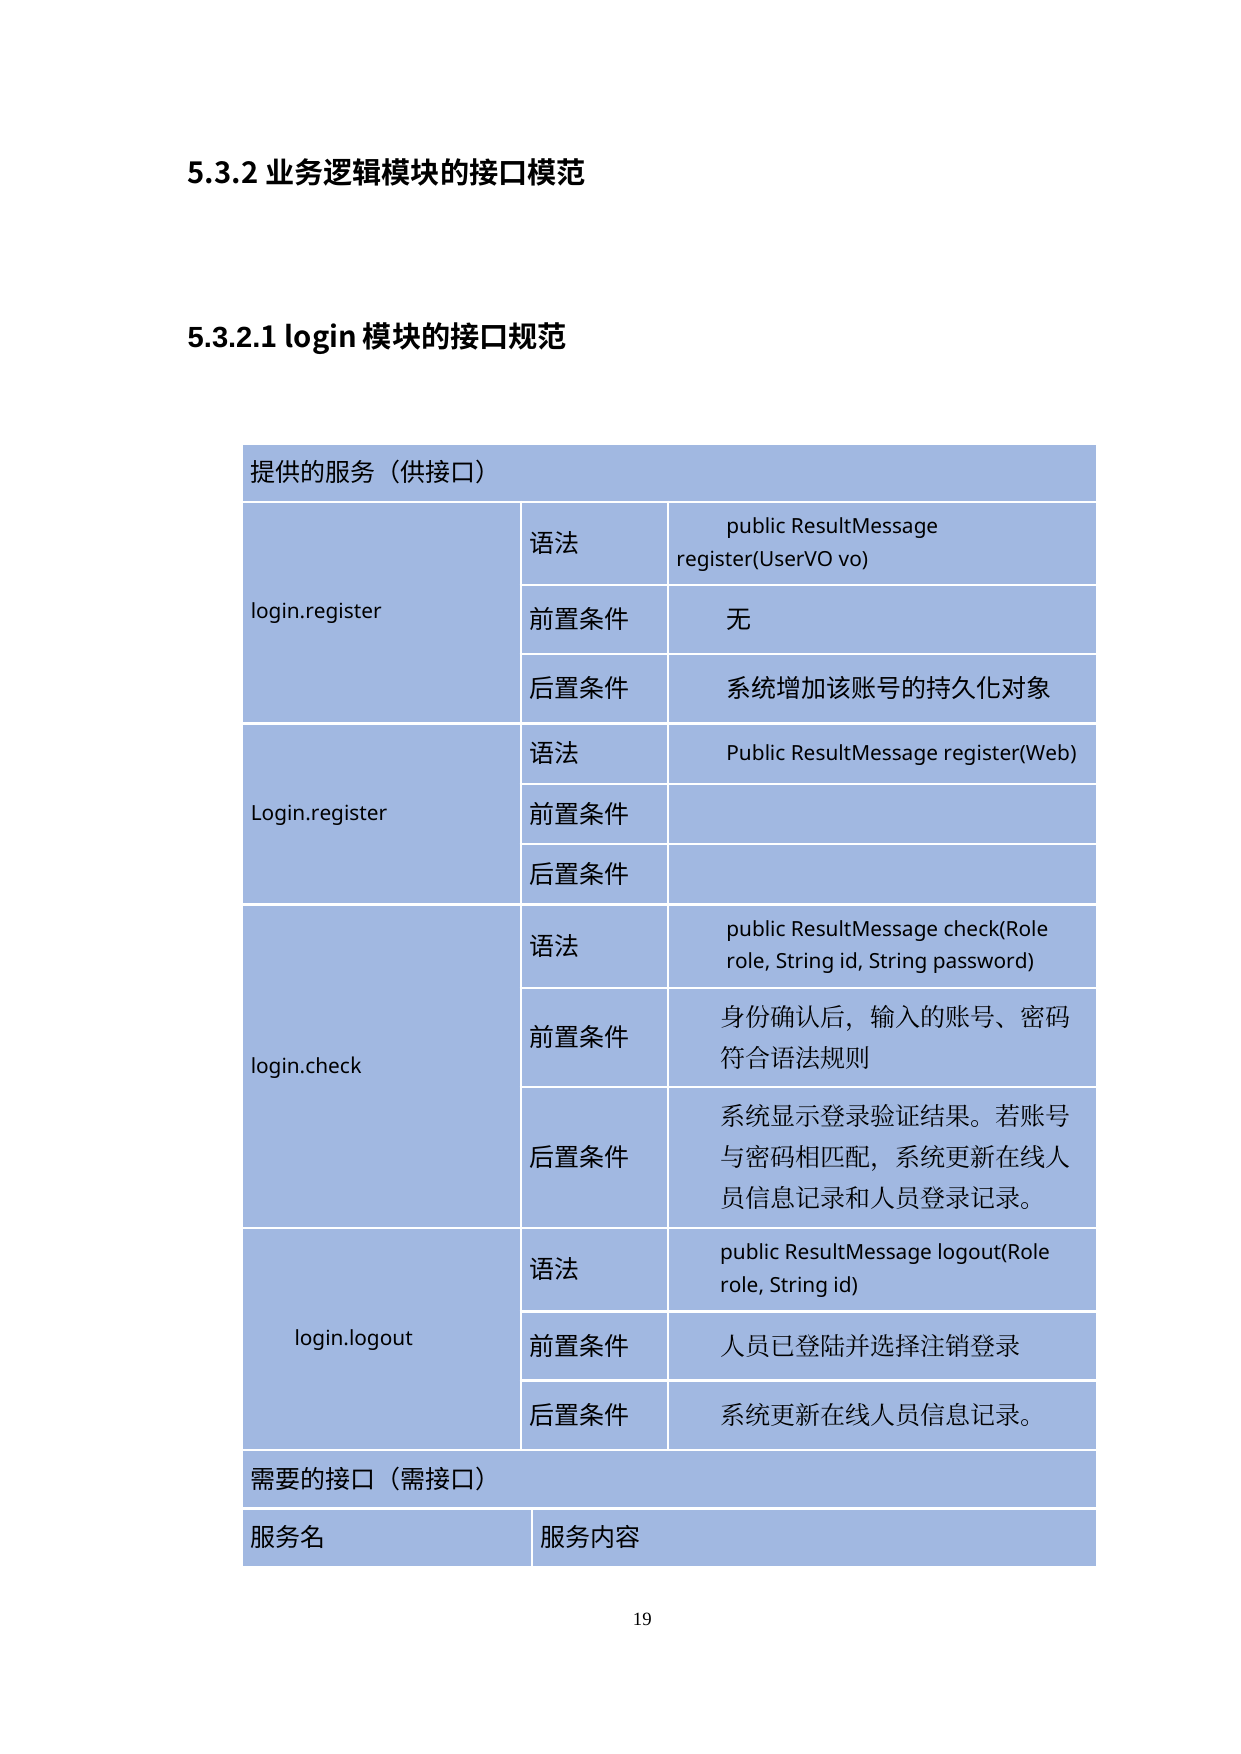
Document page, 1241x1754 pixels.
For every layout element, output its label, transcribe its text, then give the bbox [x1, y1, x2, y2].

table_cell 系统更新在线人员信息记录。 [669, 1382, 1096, 1449]
table_cell 语法 [522, 725, 667, 783]
subtitle 5.3.2.1 login模块的接口规范 [187, 313, 1053, 356]
table_cell [669, 845, 1096, 903]
table_cell 前置条件 [522, 1313, 667, 1379]
table_cell 前置条件 [522, 586, 667, 653]
table_cell 前置条件 [522, 989, 667, 1086]
table_cell 系统增加该账号的持久化对象 [669, 655, 1096, 722]
table_cell 人员已登陆并选择注销登录 [669, 1313, 1096, 1379]
table_cell public ResultMessage check(Role role, String id, String password) [669, 906, 1096, 987]
subtitle 5.3.2 业务逻辑模块的接口模范 [187, 150, 1053, 192]
table_cell 语法 [522, 503, 667, 584]
table_cell 后置条件 [522, 655, 667, 722]
table_cell [669, 785, 1096, 843]
table_cell public ResultMessage register(UserVO vo) [669, 503, 1096, 584]
table_cell 系统显示登录验证结果。若账号与密码相匹配，系统更新在线人员信息记录和人员登录记录。 [669, 1088, 1096, 1227]
table_cell public ResultMessage logout(Role role, String id) [669, 1229, 1096, 1310]
table_cell 身份确认后，输入的账号、密码符合语法规则 [669, 989, 1096, 1086]
table_cell 需要的接口（需接口） [243, 1451, 1096, 1507]
table_cell login.register [243, 503, 520, 722]
table_cell 后置条件 [522, 1382, 667, 1449]
table_cell 后置条件 [522, 845, 667, 903]
table_cell 语法 [522, 906, 667, 987]
table_cell Public ResultMessage register(Web) [669, 725, 1096, 783]
table_cell 后置条件 [522, 1088, 667, 1227]
table_cell 服务内容 [533, 1510, 1096, 1566]
table_cell login.logout [243, 1229, 520, 1449]
table_cell 前置条件 [522, 785, 667, 843]
table_cell login.check [243, 906, 520, 1227]
table_cell 语法 [522, 1229, 667, 1310]
table_header 提供的服务（供接口） [243, 445, 1096, 501]
table_cell 无 [669, 586, 1096, 653]
table_cell 服务名 [243, 1510, 531, 1566]
table_cell Login.register [243, 725, 520, 903]
